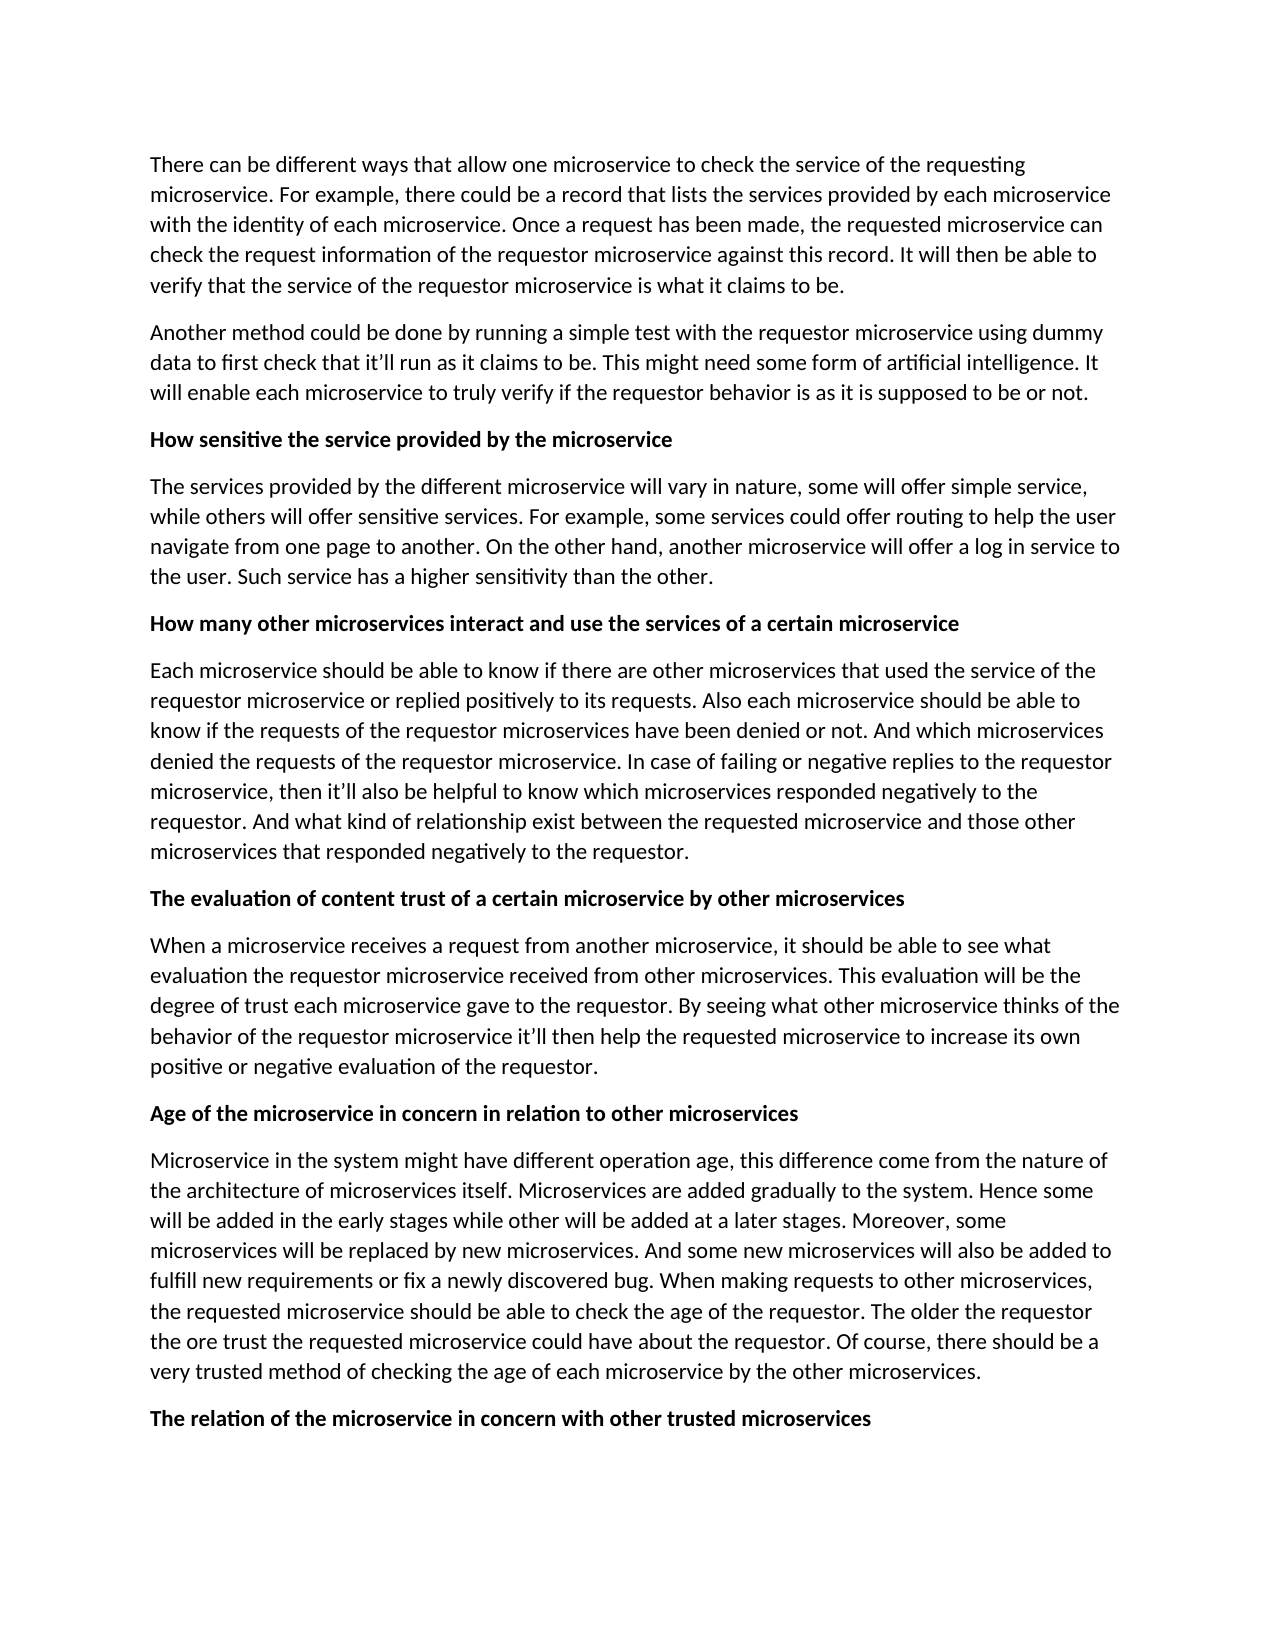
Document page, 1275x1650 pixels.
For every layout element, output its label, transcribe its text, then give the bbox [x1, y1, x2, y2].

text The services provided by the different microservice will vary in nature, some will offer simple service, while others will offer sensitive services. For example, some services could offer routing to help the user navigate from one page to another. On the other hand, another microservice will offer a log in service to the user. Such service has a higher sensitivity than the other. [150, 472, 1125, 591]
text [150, 150, 1125, 299]
text Another method could be done by running a simple test with the requestor microservice using dummy data to first check that it’ll run as it claims to be. This might need some form of artificial intelligence. It will enable each microservice to truly verify if the requestor behavior is as it is supposed to be or not. [150, 318, 1125, 406]
text Microservice in the system might have different operation age, this difference come from the nature of the architecture of microservices itself. Microservices are added gradually to the system. Hence some will be added in the early stages while other will be added at a later stages. Moreover, some microservices will be replaced by new microservices. And some new microservices will also be added to fulfill new requirements or fix a newly discovered bug. When making requests to other microservices, the requested microservice should be able to check the age of the requestor. The older the requestor the ore trust the requested microservice could have about the requestor. Of course, there should be a very trusted method of checking the age of each microservice by the other microservices. [150, 1146, 1125, 1385]
text How sensitive the service provided by the microservice [150, 425, 1125, 453]
text The relation of the microservice in concern with other trusted microservices [150, 1404, 1125, 1432]
text How many other microservices interact and use the services of a certain microservice [150, 609, 1125, 637]
text Age of the microservice in concern in relation to other microservices [150, 1099, 1125, 1127]
text When a microservice receives a request from another microservice, it should be able to see what evaluation the requestor microservice received from other microservices. This evaluation will be the degree of trust each microservice gave to the requestor. By seeing what other microservice thinks of the behavior of the requestor microservice it’ll then help the requested microservice to increase its own positive or negative evaluation of the requestor. [150, 931, 1125, 1080]
text The evaluation of content trust of a certain microservice by other microservices [150, 884, 1125, 912]
text Each microservice should be able to know if there are other microservices that used the service of the requestor microservice or replied positively to its requests. Also each microservice should be able to know if the requests of the requestor microservices have been denied or not. And which microservices denied the requests of the requestor microservice. In case of failing or negative replies to the requestor microservice, then it’ll also be helpful to know which microservices responded negatively to the requestor. And what kind of relationship exist between the requested microservice and those other microservices that responded negatively to the requestor. [150, 656, 1125, 866]
